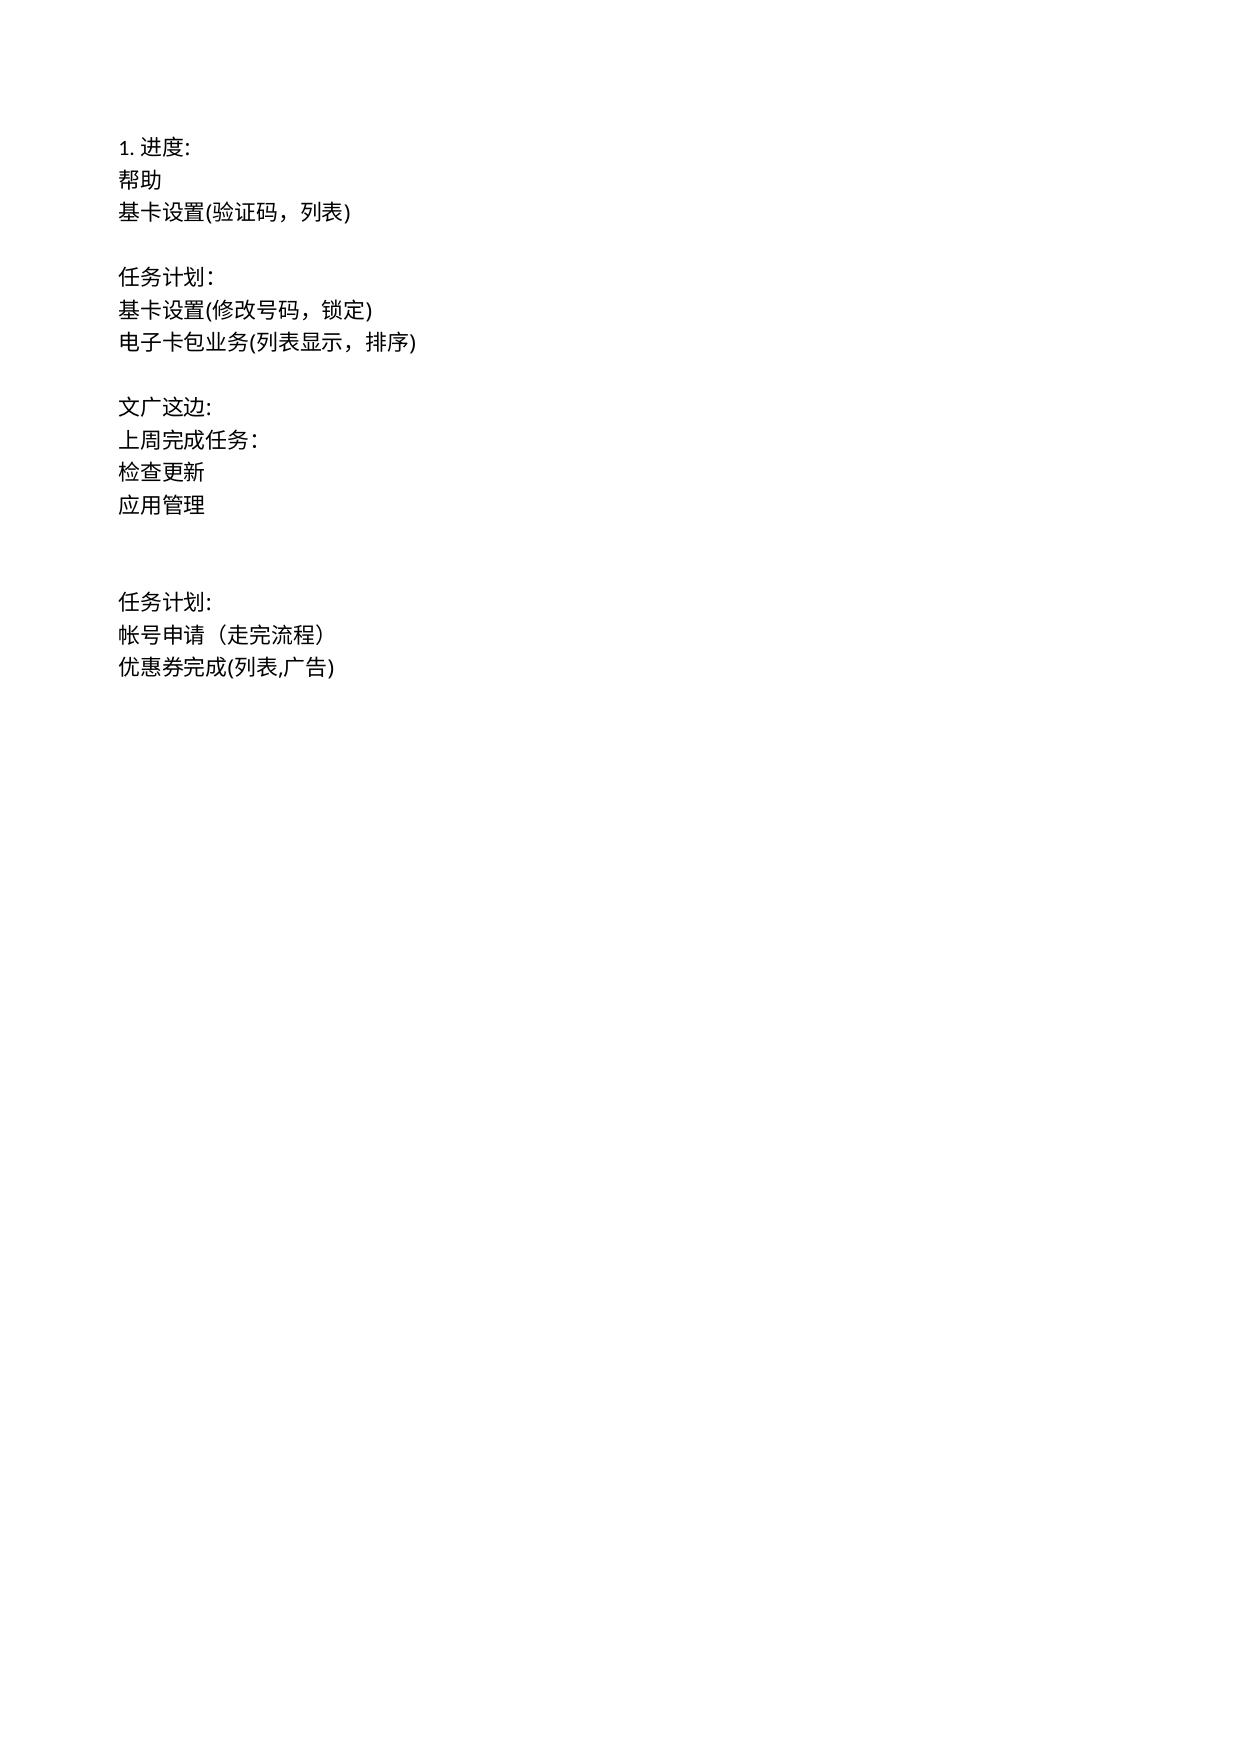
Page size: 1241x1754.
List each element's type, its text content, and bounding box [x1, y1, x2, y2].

text 帐号申请（走完流程） [118, 617, 1053, 650]
text 任务计划: [118, 585, 1053, 617]
text 任务计划： [118, 260, 1053, 292]
text 优惠券完成(列表,广告) [118, 650, 1053, 682]
text 帮助 [118, 162, 1053, 195]
text 基卡设置(修改号码，锁定) [118, 292, 1053, 325]
text 文广这边: [118, 390, 1053, 422]
text 检查更新 [118, 455, 1053, 487]
text 1. 进度: [118, 130, 1053, 162]
text 基卡设置(验证码，列表) [118, 195, 1053, 227]
text 电子卡包业务(列表显示，排序) [118, 325, 1053, 357]
text 上周完成任务： [118, 422, 1053, 455]
text 应用管理 [118, 487, 1053, 520]
